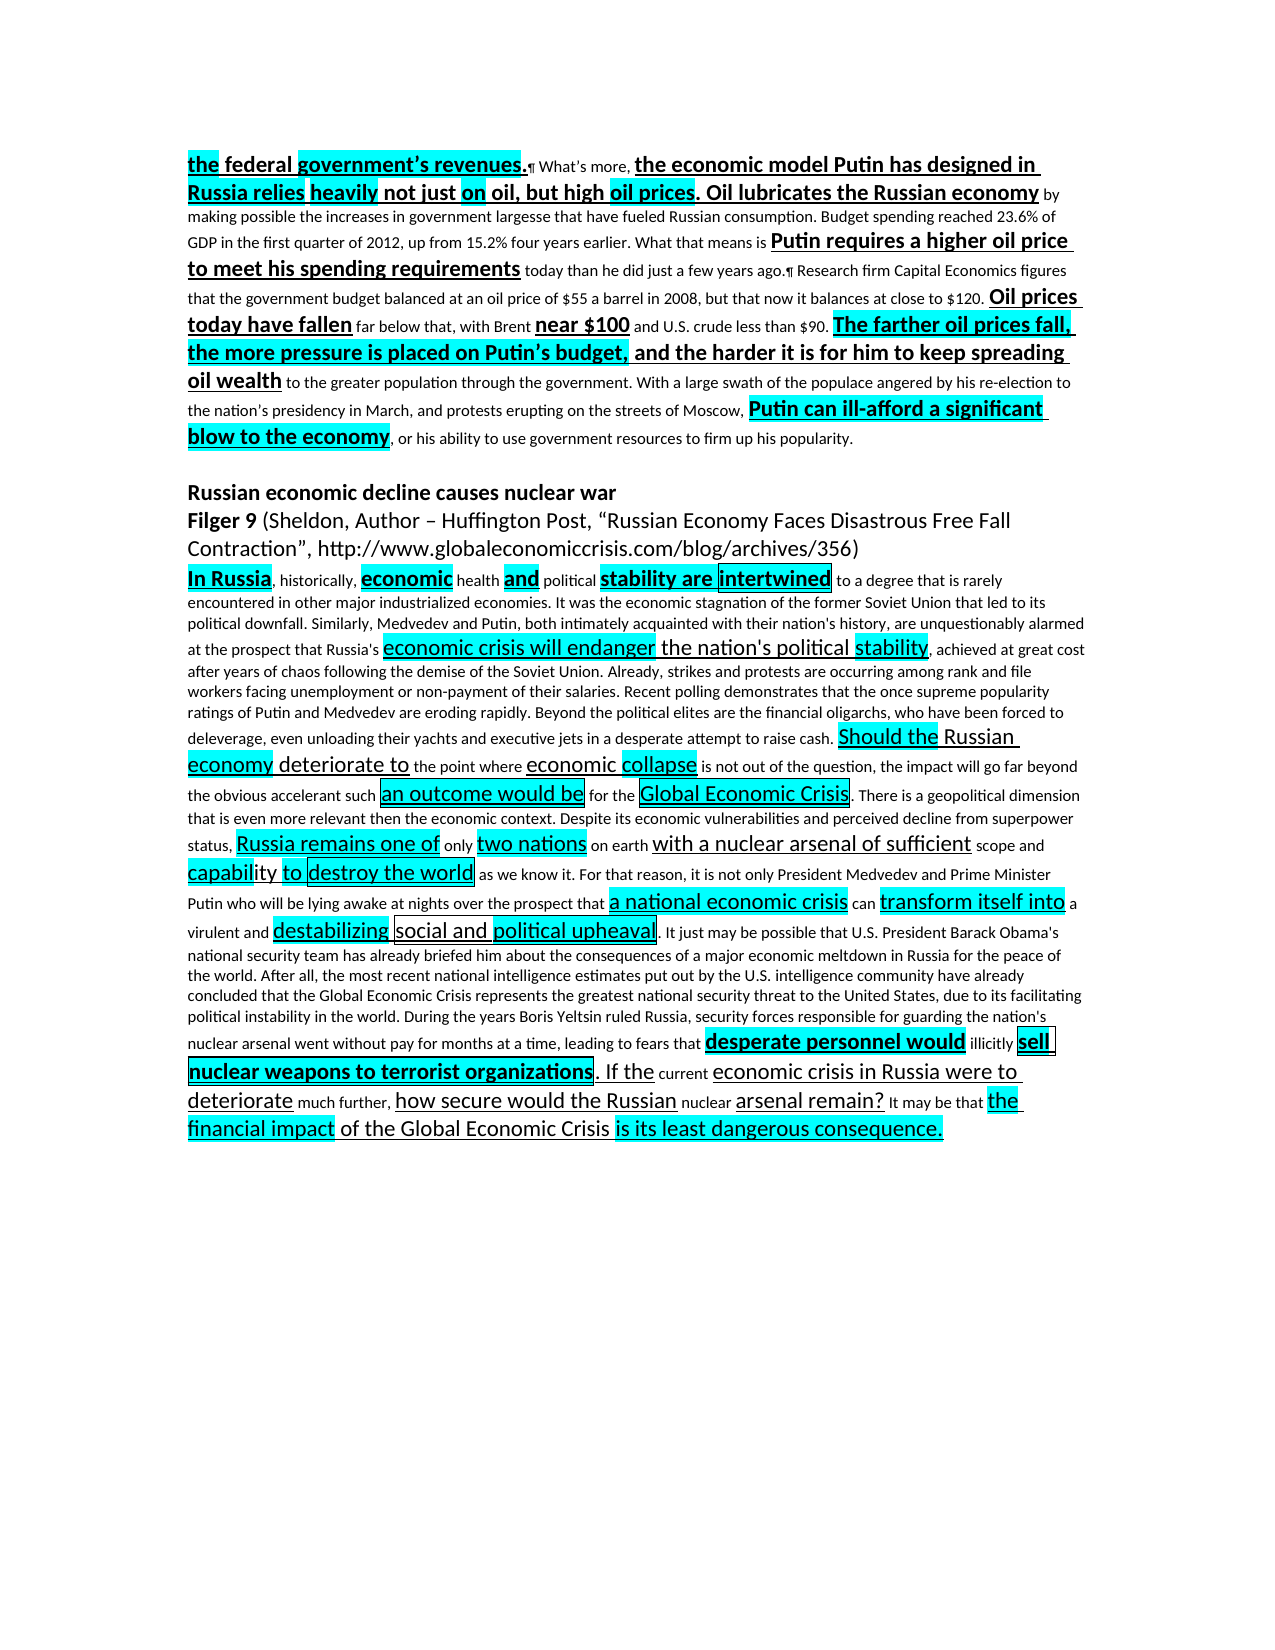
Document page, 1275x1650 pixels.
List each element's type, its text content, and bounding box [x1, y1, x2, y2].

text Russian economic decline causes nuclear war [187, 478, 1087, 507]
text Filger 9 (Sheldon, Author – Huffington Post, “Russian Economy Faces Disastrous Free Fall Contraction”, http://www.globaleconomiccrisis.com/blog/archives/356) [187, 507, 1087, 563]
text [187, 150, 1087, 451]
text In Russia, historically, economic health and political stability are intertwined to a degree that is rarely encountered in other major industrialized economies. It was the economic stagnation of the former Soviet Union that led to its political downfall. Similarly, Medvedev and Putin, both intimately acquainted with their nation's history, are unquestionably alarmed at the prospect that Russia's economic crisis will endanger the nation's political stability, achieved at great cost after years of chaos following the demise of the Soviet Union. Already, strikes and protests are occurring among rank and file workers facing unemployment or non-payment of their salaries. Recent polling demonstrates that the once supreme popularity ratings of Putin and Medvedev are eroding rapidly. Beyond the political elites are the financial oligarchs, who have been forced to deleverage, even unloading their yachts and executive jets in a desperate attempt to raise cash. Should the Russian economy deteriorate to the point where economic collapse is not out of the question, the impact will go far beyond the obvious accelerant such an outcome would be for the Global Economic Crisis. There is a geopolitical dimension that is even more relevant then the economic context. Despite its economic vulnerabilities and perceived decline from superpower status, Russia remains one of only two nations on earth with a nuclear arsenal of sufficient scope and capability to destroy the world as we know it. For that reason, it is not only President Medvedev and Prime Minister Putin who will be lying awake at nights over the prospect that a national economic crisis can transform itself into a virulent and destabilizing social and political upheaval. It just may be possible that U.S. President Barack Obama's national security team has already briefed him about the consequences of a major economic meltdown in Russia for the peace of the world. After all, the most recent national intelligence estimates put out by the U.S. intelligence community have already concluded that the Global Economic Crisis represents the greatest national security threat to the United States, due to its facilitating political instability in the world. During the years Boris Yeltsin ruled Russia, security forces responsible for guarding the nation's nuclear arsenal went without pay for months at a time, leading to fears that desperate personnel would illicitly sell nuclear weapons to terrorist organizations. If the current economic crisis in Russia were to deteriorate much further, how secure would the Russian nuclear arsenal remain? It may be that the financial impact of the Global Economic Crisis is its least dangerous consequence. [187, 563, 1087, 1142]
